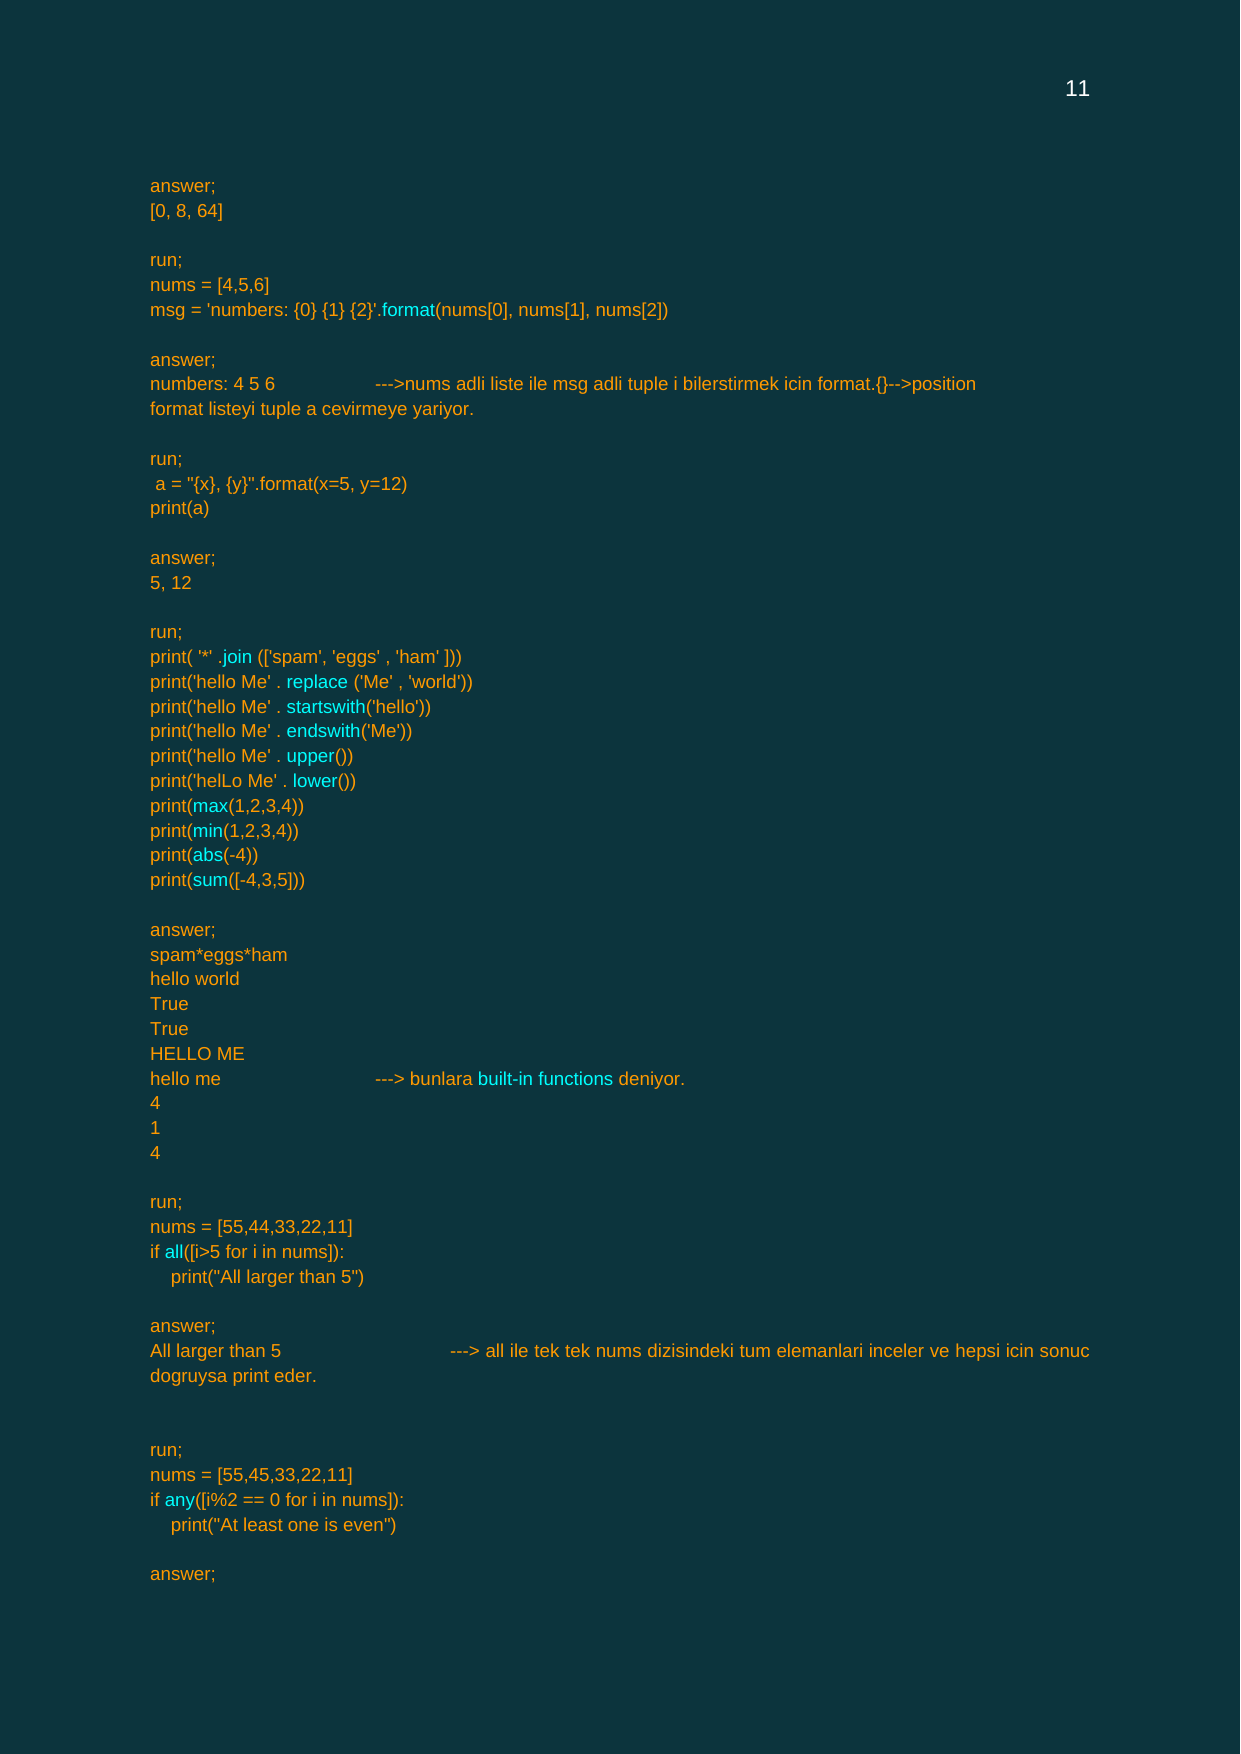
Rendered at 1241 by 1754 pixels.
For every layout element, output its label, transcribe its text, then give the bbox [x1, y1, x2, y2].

text print('helLo Me' . lower()) [150, 770, 1090, 791]
text print(sum([-4,3,5])) [150, 869, 1090, 891]
text print('hello Me' . upper()) [150, 745, 1090, 767]
text print( '*' .join (['spam', 'eggs' , 'ham' ])) [150, 646, 1090, 667]
text answer; [150, 1563, 1090, 1585]
text run; [150, 447, 1090, 469]
text nums = [4,5,6] [150, 274, 1090, 296]
text nums = [55,44,33,22,11] [150, 1216, 1090, 1238]
text 5, 12 [150, 571, 1090, 593]
text print("All larger than 5") [150, 1266, 1090, 1287]
text run; [150, 1439, 1090, 1461]
text print('hello Me' . replace ('Me' , 'world')) [150, 671, 1090, 692]
text run; [150, 1191, 1090, 1213]
text 4 [150, 1092, 1090, 1114]
text run; [150, 621, 1090, 643]
text msg = 'numbers: {0} {1} {2}'.format(nums[0], nums[1], nums[2]) [150, 299, 1090, 320]
text format listeyi tuple a cevirmeye yariyor. [150, 398, 1090, 419]
text numbers: 4 5 6 --->nums adli liste ile msg adli tuple i bilerstirmek icin format.{}-->position [150, 373, 1090, 395]
text 1 [150, 1117, 1090, 1138]
text True [150, 1018, 1090, 1039]
text print('hello Me' . endswith('Me')) [150, 720, 1090, 742]
text if any([i%2 == 0 for i in nums]): [150, 1489, 1090, 1510]
text spam*eggs*ham [150, 943, 1090, 965]
text 4 [150, 1142, 1090, 1163]
text print("At least one is even") [150, 1513, 1090, 1535]
text hello world [150, 968, 1090, 990]
text answer; [150, 348, 1090, 370]
text print(max(1,2,3,4)) [150, 794, 1090, 816]
text All larger than 5 ---> all ile tek tek nums dizisindeki tum elemanlari inceler ve hepsi icin sonuc dogruysa print eder. [150, 1340, 1090, 1386]
text print(min(1,2,3,4)) [150, 819, 1090, 841]
text nums = [55,45,33,22,11] [150, 1464, 1090, 1486]
text True [150, 993, 1090, 1014]
text a = "{x}, {y}".format(x=5, y=12) [150, 472, 1090, 494]
text [0, 8, 64] [150, 199, 1090, 221]
text answer; [150, 918, 1090, 940]
text answer; [150, 175, 1090, 196]
text print(abs(-4)) [150, 844, 1090, 866]
text run; [150, 249, 1090, 271]
text print(a) [150, 497, 1090, 519]
text HELLO ME [150, 1042, 1090, 1064]
text answer; [150, 1315, 1090, 1337]
text answer; [150, 547, 1090, 568]
text hello me ---> bunlara built-in functions deniyor. [150, 1067, 1090, 1089]
text if all([i>5 for i in nums]): [150, 1241, 1090, 1262]
text print('hello Me' . startswith('hello')) [150, 695, 1090, 717]
